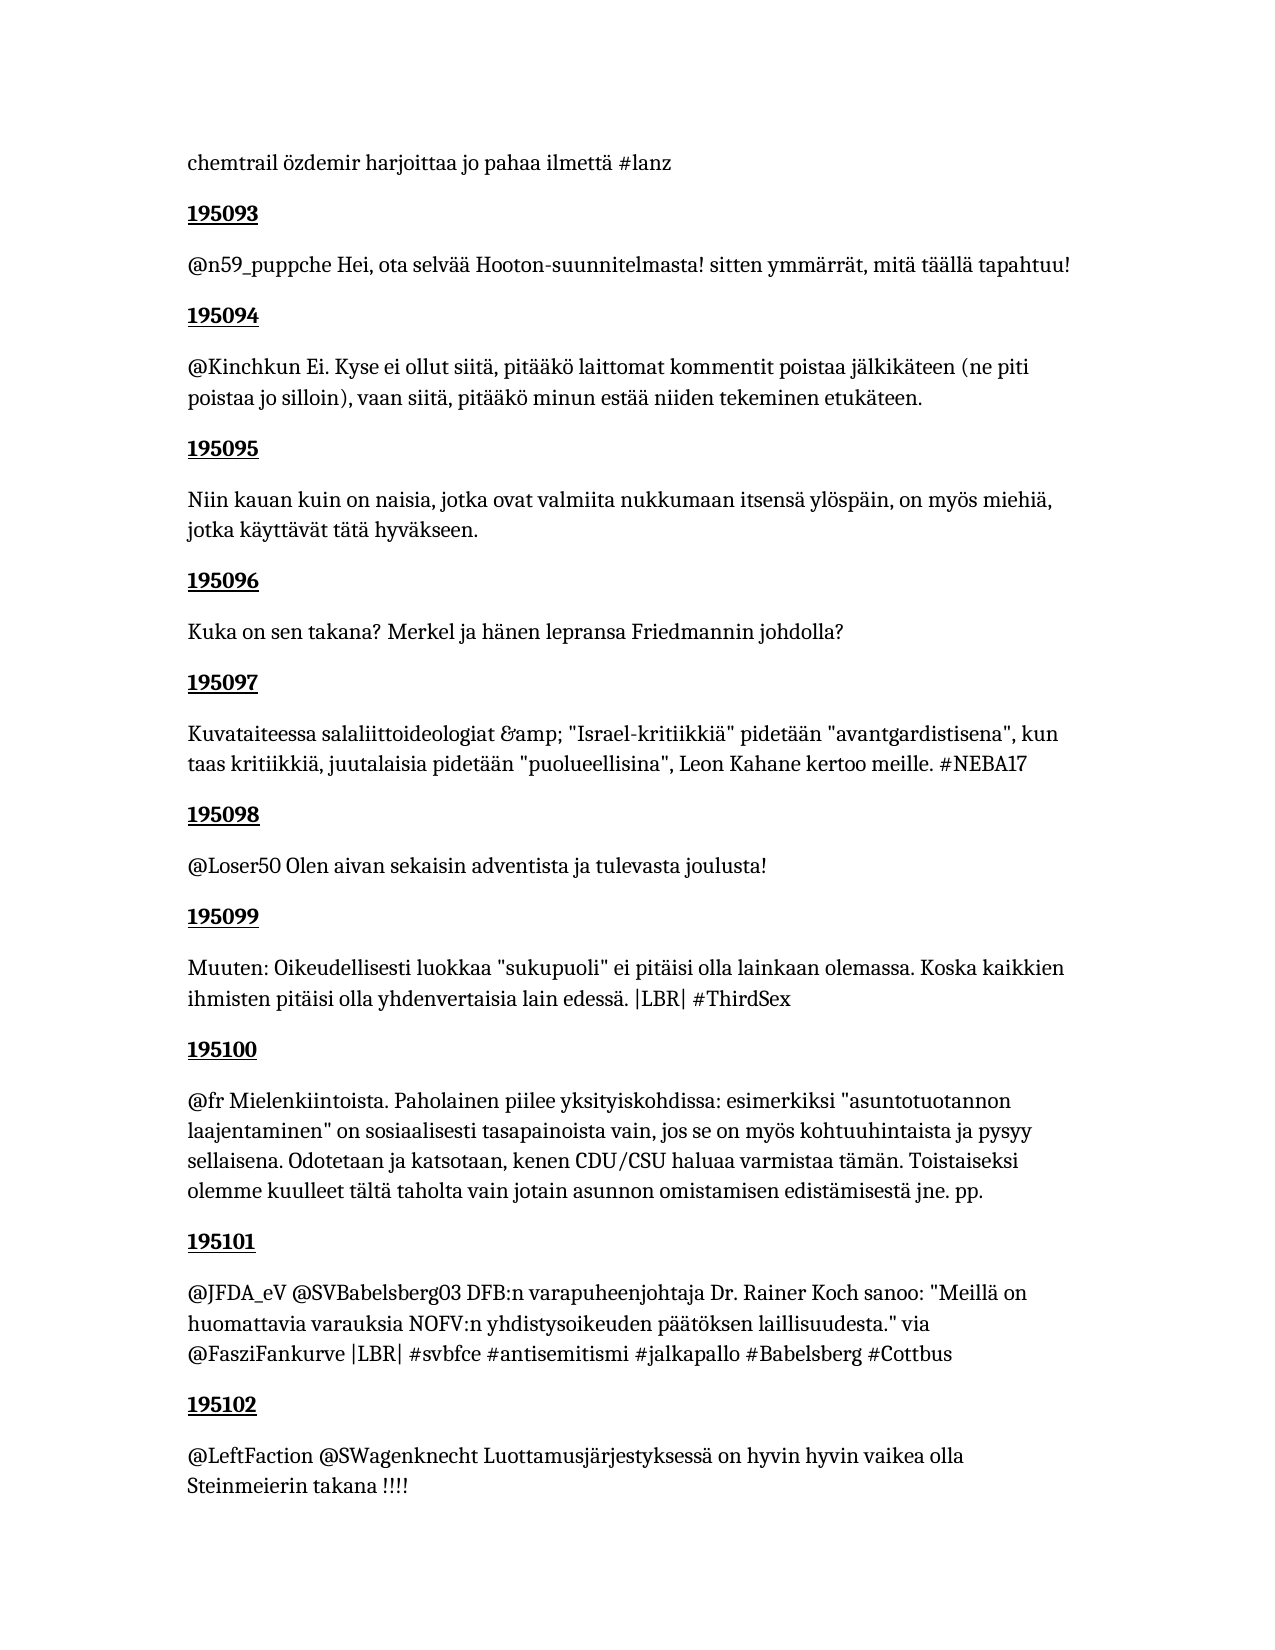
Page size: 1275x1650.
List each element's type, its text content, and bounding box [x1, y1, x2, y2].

text 195101 [187, 1229, 1087, 1256]
text @Loser50 Olen aivan sekaisin adventista ja tulevasta joulusta! [187, 853, 1087, 879]
text Kuvataiteessa salaliittoideologiat &amp; "Israel-kritiikkiä" pidetään "avantgardistisena", kun taas kritiikkiä, juutalaisia pidetään "puolueellisina", Leon Kahane kertoo meille. #NEBA17 [187, 721, 1087, 777]
text 195094 [187, 303, 1087, 329]
text 195102 [187, 1392, 1087, 1418]
text @JFDA_eV @SVBabelsberg03 DFB:n varapuheenjohtaja Dr. Rainer Koch sanoo: "Meillä on huomattavia varauksia NOFV:n yhdistysoikeuden päätöksen laillisuudesta." via @FasziFankurve |LBR| #svbfce #antisemitismi #jalkapallo #Babelsberg #Cottbus [187, 1280, 1087, 1367]
text @fr Mielenkiintoista. Paholainen piilee yksityiskohdissa: esimerkiksi "asuntotuotannon laajentaminen" on sosiaalisesti tasapainoista vain, jos se on myös kohtuuhintaista ja pysyy sellaisena. Odotetaan ja katsotaan, kenen CDU/CSU haluaa varmistaa tämän. Toistaiseksi olemme kuulleet tältä taholta vain jotain asunnon omistamisen edistämisestä jne. pp. [187, 1087, 1087, 1204]
text Niin kauan kuin on naisia, jotka ovat valmiita nukkumaan itsensä ylöspäin, on myös miehiä, jotka käyttävät tätä hyväkseen. [187, 486, 1087, 543]
text 195095 [187, 435, 1087, 462]
text @n59_puppche Hei, ota selvää Hooton-suunnitelmasta! sitten ymmärrät, mitä täällä tapahtuu! [187, 252, 1087, 278]
text 195098 [187, 802, 1087, 828]
text @LeftFaction @SWagenknecht Luottamusjärjestyksessä on hyvin hyvin vaikea olla Steinmeierin takana !!!! [187, 1443, 1087, 1499]
text Muuten: Oikeudellisesti luokkaa "sukupuoli" ei pitäisi olla lainkaan olemassa. Koska kaikkien ihmisten pitäisi olla yhdenvertaisia lain edessä. |LBR| #ThirdSex [187, 955, 1087, 1012]
text 195093 [187, 201, 1087, 227]
text 195100 [187, 1036, 1087, 1063]
text 195097 [187, 670, 1087, 696]
text Kuka on sen takana? Merkel ja hänen lepransa Friedmannin johdolla? [187, 619, 1087, 645]
text 195099 [187, 904, 1087, 931]
text chemtrail özdemir harjoittaa jo pahaa ilmettä #lanz [187, 150, 1087, 176]
text 195096 [187, 568, 1087, 594]
text @Kinchkun Ei. Kyse ei ollut siitä, pitääkö laittomat kommentit poistaa jälkikäteen (ne piti poistaa jo silloin), vaan siitä, pitääkö minun estää niiden tekeminen etukäteen. [187, 354, 1087, 411]
